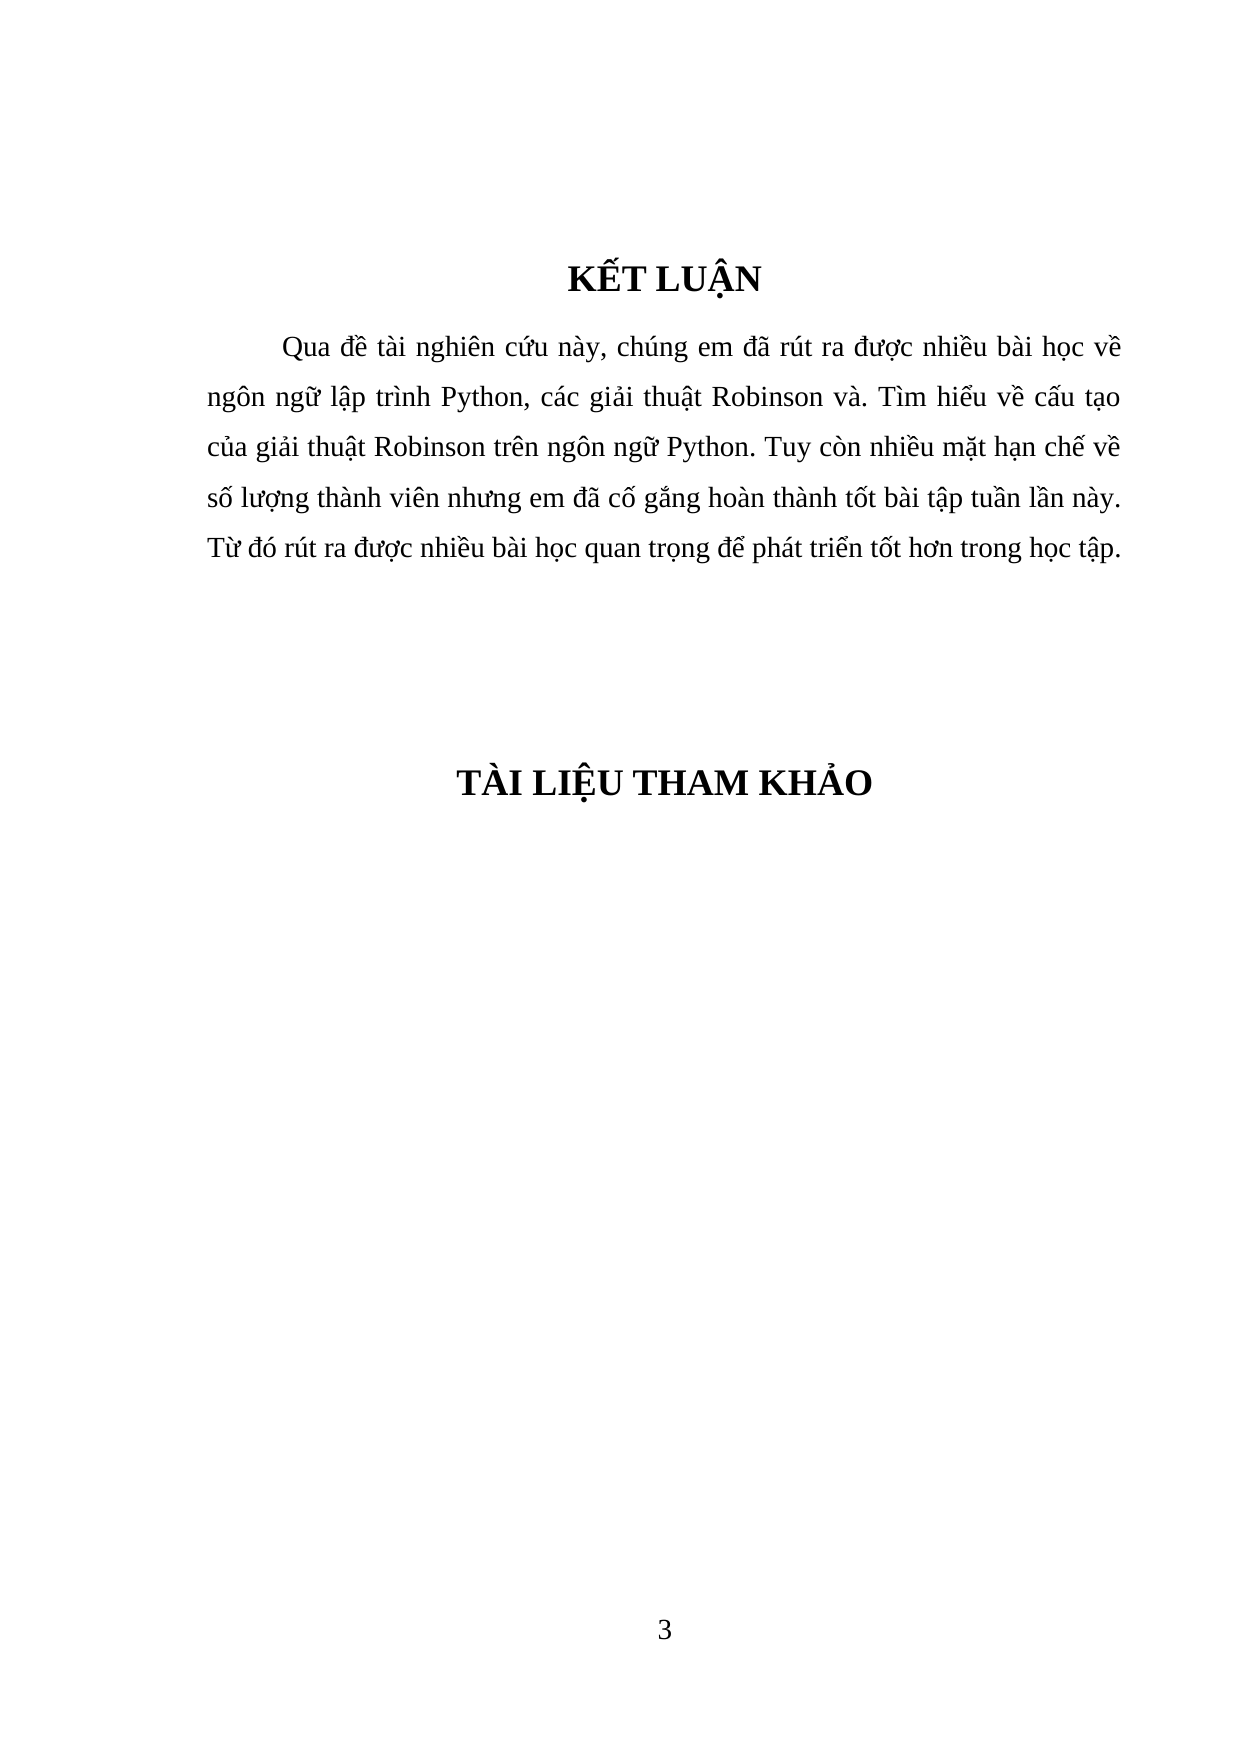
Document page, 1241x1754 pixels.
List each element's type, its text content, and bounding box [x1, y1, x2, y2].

subtitle TÀI LIỆU THAM KHẢO [207, 761, 1122, 804]
text Qua đề tài nghiên cứu này, chúng em đã rút ra được nhiều bài học về ngôn ngữ lập trình Python, các giải thuật Robinson và. Tìm hiểu về cấu tạo của giải thuật Robinson trên ngôn ngữ Python. Tuy còn nhiều mặt hạn chế về số lượng thành viên nhưng em đã cố gắng hoàn thành tốt bài tập tuần lần này. Từ đó rút ra được nhiều bài học quan trọng để phát triển tốt hơn trong học tập. [207, 329, 1122, 564]
subtitle KẾT LUẬN [207, 257, 1122, 300]
